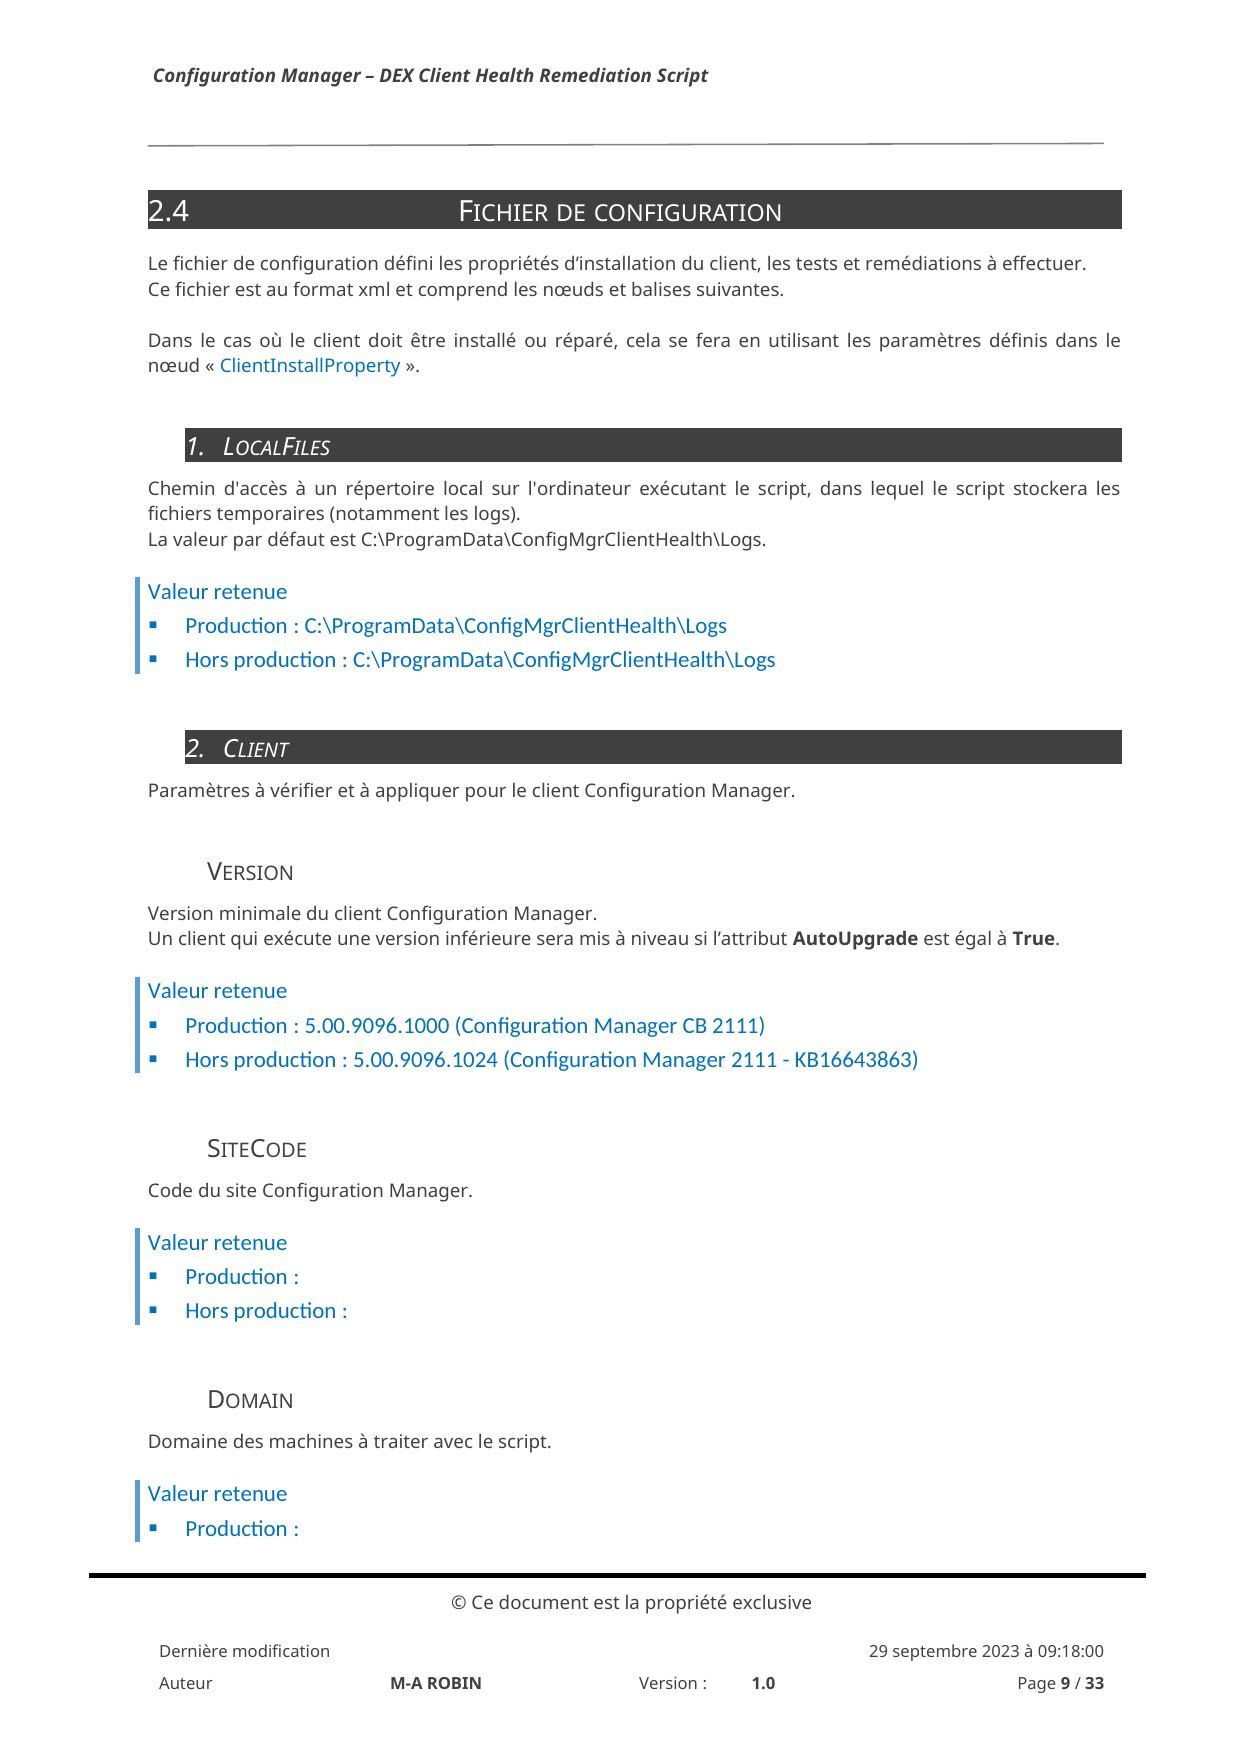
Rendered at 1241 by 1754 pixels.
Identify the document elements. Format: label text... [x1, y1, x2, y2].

list Production : [140, 1514, 1122, 1542]
subtitle Client [185, 730, 1122, 764]
subtitle Version [207, 853, 1122, 888]
text Valeur retenue [148, 1479, 1122, 1508]
list Production : C:\ProgramData\ConfigMgrClientHealth\Logs [140, 611, 1122, 639]
subtitle LocalFiles [185, 428, 1122, 462]
list Production : 5.00.9096.1000 (Configuration Manager CB 2111) [140, 1011, 1122, 1039]
text Ce fichier est au format xml et comprend les nœuds et balises suivantes. [148, 276, 1122, 301]
subtitle Fichier de configuration [148, 190, 1122, 229]
list Hors production : C:\ProgramData\ConfigMgrClientHealth\Logs [140, 646, 1122, 674]
text Code du site Configuration Manager. [148, 1177, 1122, 1203]
text Valeur retenue [148, 577, 1122, 605]
text Chemin d'accès à un répertoire local sur l'ordinateur exécutant le script, dans lequel le script stockera les fichiers temporaires (notamment les logs). [148, 475, 1122, 526]
text Paramètres à vérifier et à appliquer pour le client Configuration Manager. [148, 777, 1122, 802]
subtitle SiteCode [207, 1131, 1122, 1164]
text Domaine des machines à traiter avec le script. [148, 1428, 1122, 1454]
text La valeur par défaut est C:\ProgramData\ConfigMgrClientHealth\Logs. [148, 526, 1122, 552]
list Hors production : [140, 1297, 1122, 1325]
text Le fichier de configuration défini les propriétés d’installation du client, les tests et remédiations à effectuer. [148, 250, 1122, 276]
text Valeur retenue [148, 1228, 1122, 1256]
text Un client qui exécute une version inférieure sera mis à niveau si l’attribut AutoUpgrade est égal à True. [148, 926, 1122, 951]
text Valeur retenue [148, 977, 1122, 1005]
text Dans le cas où le client doit être installé ou réparé, cela se fera en utilisant les paramètres définis dans le nœud « ClientInstallProperty ». [148, 327, 1122, 378]
text Version minimale du client Configuration Manager. [148, 900, 1122, 926]
subtitle Domain [207, 1382, 1122, 1416]
list Production : [140, 1262, 1122, 1290]
list Hors production : 5.00.9096.1024 (Configuration Manager 2111 - KB16643863) [140, 1045, 1122, 1073]
